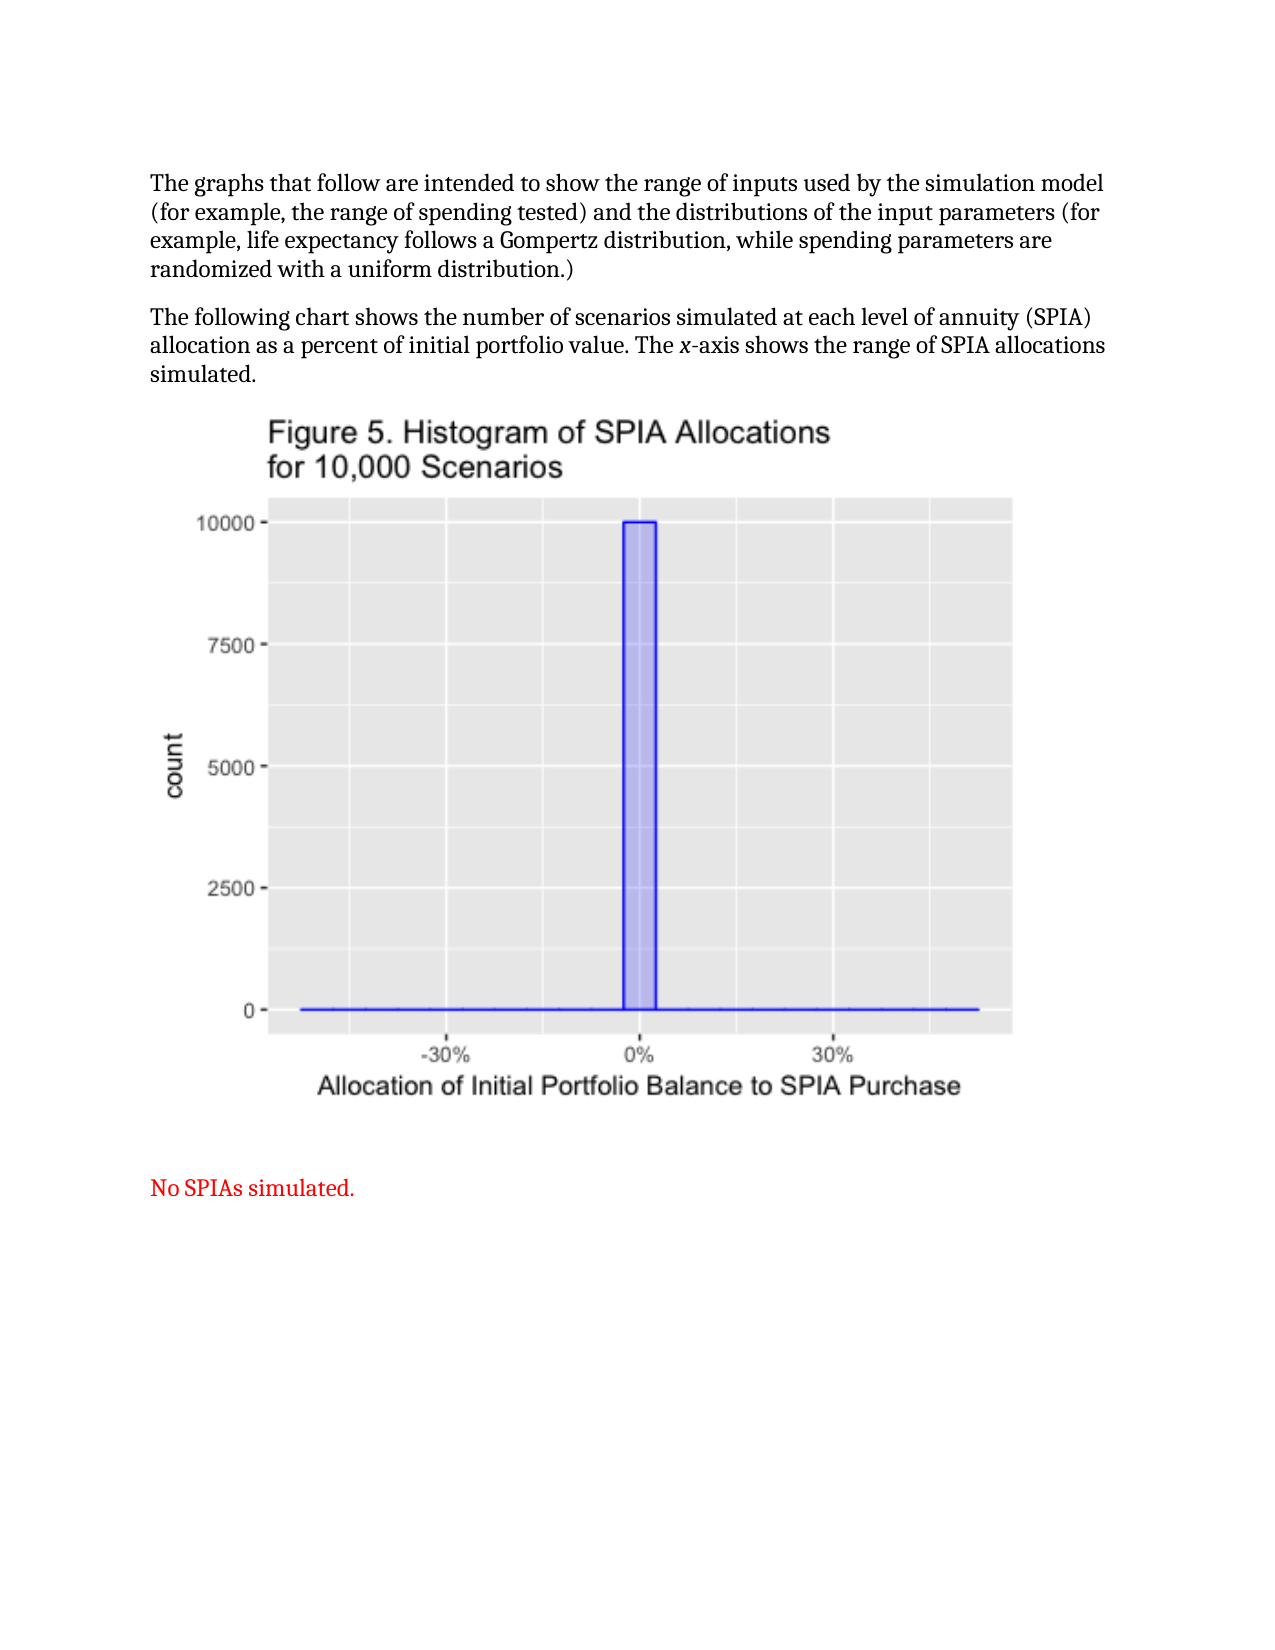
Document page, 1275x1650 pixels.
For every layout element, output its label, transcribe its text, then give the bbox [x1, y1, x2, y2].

text The graphs that follow are intended to show the range of inputs used by the simulation model (for example, the range of spending tested) and the distributions of the input parameters (for example, life expectancy follows a Gompertz distribution, while spending parameters are randomized with a uniform distribution.) [150, 169, 1125, 284]
text No SPIAs simulated. [150, 1174, 1125, 1202]
text The following chart shows the number of scenarios simulated at each level of annuity (SPIA) allocation as a percent of initial portfolio value. The x-axis shows the range of SPIA allocations simulated. [150, 302, 1125, 389]
picture [150, 407, 1025, 1108]
